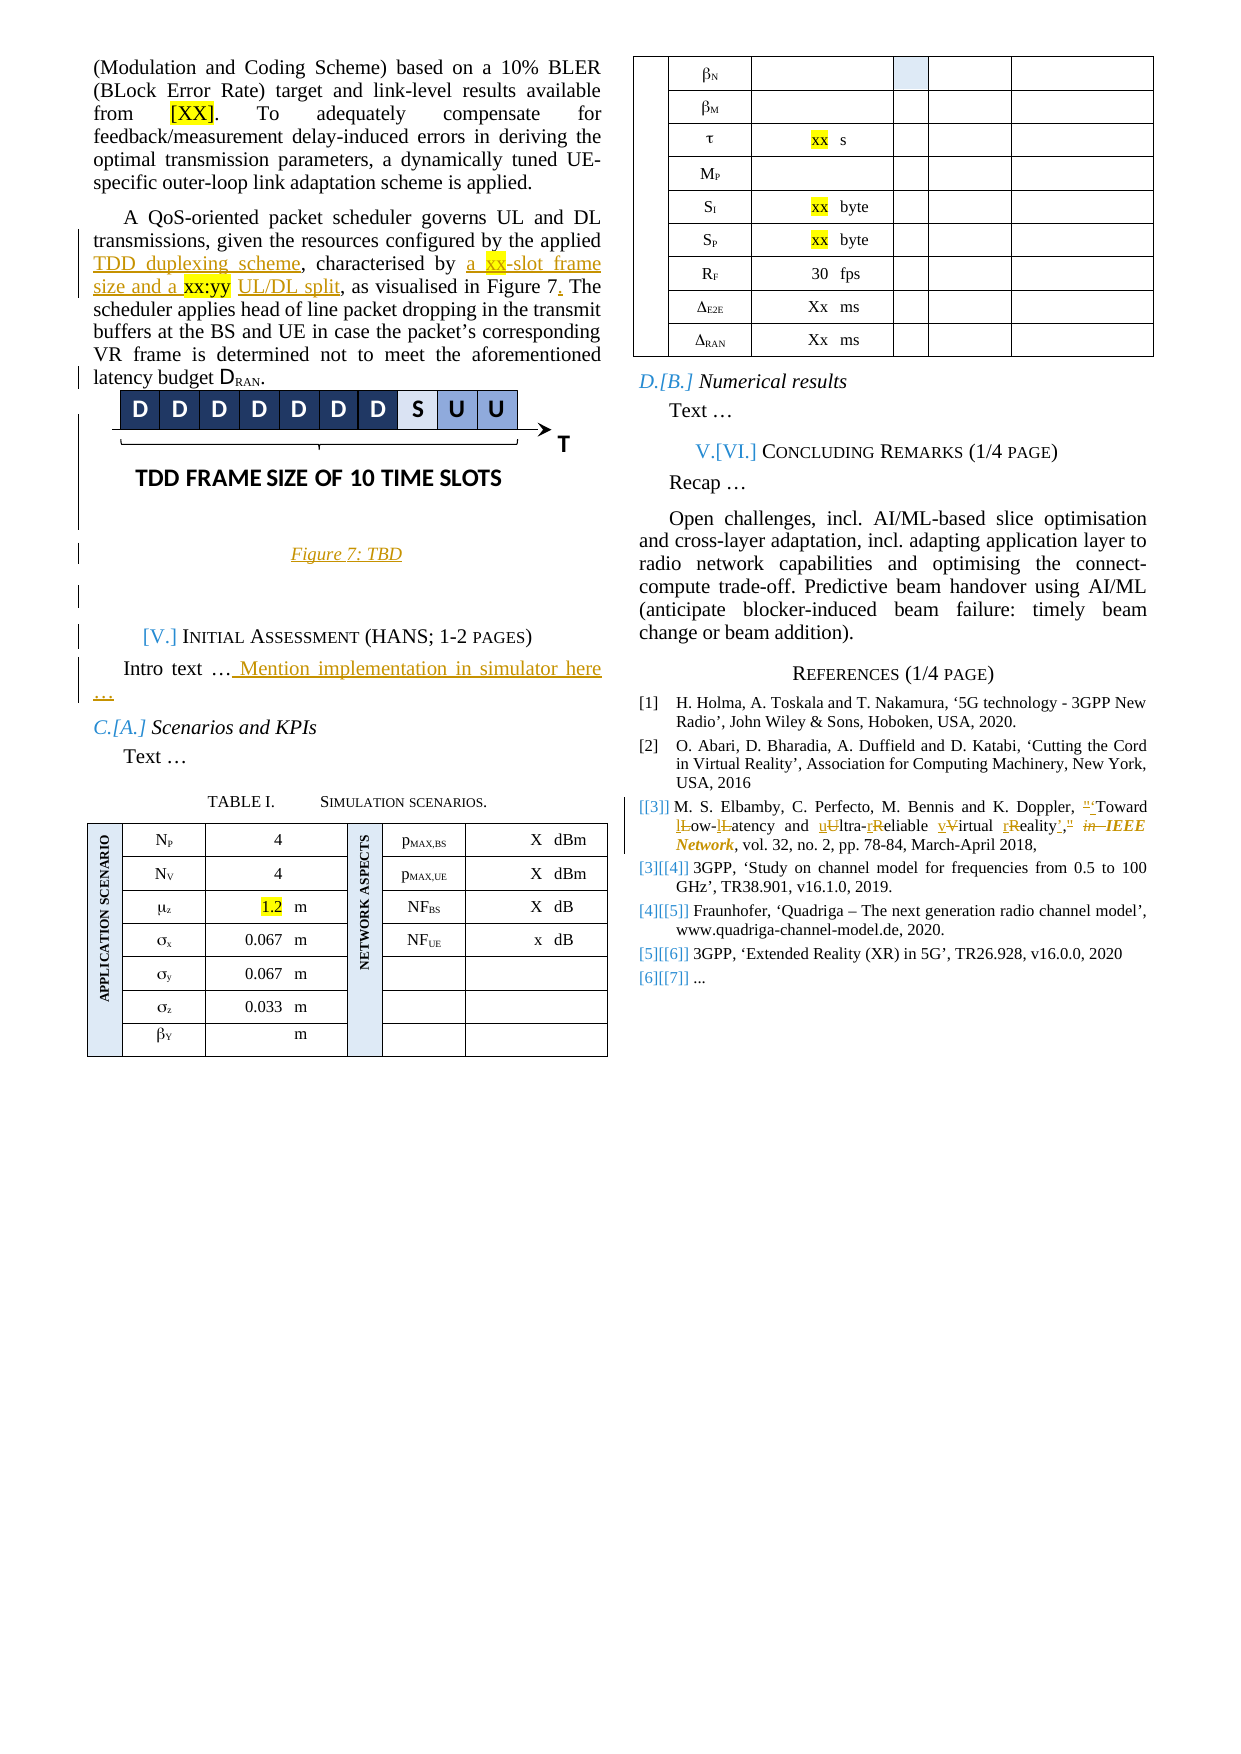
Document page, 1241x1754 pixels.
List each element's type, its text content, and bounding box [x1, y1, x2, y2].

text 3GPP, ‘Extended Reality (XR) in 5G’, TR26.928, v16.0.0, 2020 [639, 944, 1147, 963]
subtitle Concluding Remarks (1/4 page) [639, 439, 1147, 463]
table_cell m [288, 957, 347, 989]
table_cell [1012, 224, 1094, 256]
text Simulation scenarios. [93, 793, 601, 810]
table_cell 0.067 [206, 924, 288, 956]
table_cell [1094, 291, 1153, 323]
table_cell [1094, 57, 1153, 89]
table_cell x [466, 924, 548, 956]
table_cell [929, 324, 1011, 356]
table_cell [466, 1024, 548, 1056]
text Intro text … [93, 657, 601, 703]
table_cell SP [669, 224, 751, 256]
table_cell [1012, 291, 1094, 323]
table_cell [1094, 257, 1153, 289]
table_cell SI [669, 191, 751, 223]
table_cell [1012, 91, 1094, 123]
text Text … [93, 745, 601, 768]
table_cell dB [548, 891, 607, 923]
table_cell [1094, 157, 1153, 189]
table_cell [1094, 124, 1153, 156]
table_cell 30 [752, 257, 834, 289]
table_cell [894, 224, 928, 256]
table_cell sx [123, 924, 205, 956]
table_cell [894, 324, 928, 356]
table_cell xx [752, 224, 834, 256]
text A QoS-oriented packet scheduler governs UL and DL transmissions, given the resources configured by the applied , characterised by xx:yy , as visualised in 8 The scheduler applies head of line packet dropping in the transmit buffers at the BS and UE in case the packet’s corresponding VR frame is determined not to meet the aforementioned latency budget DRAN. [93, 206, 601, 389]
table_cell [1012, 191, 1094, 223]
table_cell [548, 957, 607, 989]
table_cell NFUE [383, 924, 465, 956]
table_cell Xx [752, 324, 834, 356]
table_cell Xx [752, 291, 834, 323]
table_cell [752, 157, 834, 189]
table_cell [834, 91, 893, 123]
table_cell dBm [548, 857, 607, 889]
table_cell ms [834, 324, 893, 356]
table_cell byte [834, 191, 893, 223]
table_cell [1012, 157, 1094, 189]
table_cell [752, 91, 834, 123]
table_cell sy [123, 957, 205, 989]
table_header application scenario [88, 824, 122, 1056]
table_cell [834, 157, 893, 189]
table_cell [929, 191, 1011, 223]
text Recap … [639, 471, 1147, 494]
table_cell dB [548, 924, 607, 956]
table_cell [929, 57, 1011, 89]
table_cell sz [123, 991, 205, 1023]
table_cell byte [834, 224, 893, 256]
text 3GPP, ‘Study on channel model for frequencies from 0.5 to 100 GHz’, TR38.901, v16.1.0, 2019. [639, 859, 1147, 896]
table_cell 4 [206, 857, 288, 889]
table_cell [929, 224, 1011, 256]
text M. S. Elbamby, C. Perfecto, M. Bennis and K. Doppler, Toward ow-atency and ltra-eliable irtual eality, IEEE Network, vol. 32, no. 2, pp. 78-84, March-April 2018, [639, 797, 1147, 854]
table_cell bM [669, 91, 751, 123]
table_cell [894, 157, 928, 189]
text Open challenges, incl. AI/ML-based slice optimisation and cross-layer adaptation, incl. adapting application layer to radio network capabilities and optimising the connect-compute trade-off. Predictive beam handover using AI/ML (anticipate blocker-induced beam failure: timely beam change or beam addition). [639, 507, 1147, 644]
table_cell [383, 991, 465, 1023]
table_cell xx [752, 191, 834, 223]
table_cell pMAX,UE [383, 857, 465, 889]
text Text … [639, 399, 1147, 422]
text 8 [93, 543, 601, 564]
table_cell ms [834, 291, 893, 323]
table_cell [383, 957, 465, 989]
table_header dBm [548, 824, 607, 856]
text H. Holma, A. Toskala and T. Nakamura, ‘5G technology - 3GPP New Radio’, John Wiley & Sons, Hoboken, USA, 2020. [639, 693, 1147, 731]
table_cell 1.2 [206, 891, 288, 923]
table_cell fps [834, 257, 893, 289]
table_cell [834, 57, 893, 89]
table_cell [1012, 324, 1094, 356]
table_header X [466, 824, 548, 856]
table_cell m [288, 891, 347, 923]
subtitle References (1/4 page) [639, 661, 1147, 685]
text O. Abari, D. Bharadia, A. Duffield and D. Katabi, ‘Cutting the Cord in Virtual Reality’, Association for Computing Machinery, New York, USA, 2016 [639, 736, 1147, 792]
table_cell 0.067 [206, 957, 288, 989]
table_header 4 [206, 824, 288, 856]
table_cell DRAN [669, 324, 751, 356]
table_cell bN [669, 57, 751, 89]
table_cell s [834, 124, 893, 156]
subtitle Initial Assessment (HANS; 1-2 pages) [93, 624, 601, 648]
table_cell [894, 91, 928, 123]
table_cell [929, 124, 1011, 156]
table_cell m [288, 991, 347, 1023]
table_header NP [123, 824, 205, 856]
text ... [639, 968, 1147, 987]
table_cell [1094, 224, 1153, 256]
table_cell bY [123, 1024, 205, 1056]
table_cell [894, 291, 928, 323]
table_cell X [466, 891, 548, 923]
table_cell [1094, 324, 1153, 356]
text Fraunhofer, ‘Quadriga – The next generation radio channel model’, www.quadriga-channel-model.de, 2020. [639, 902, 1147, 939]
table_cell [1094, 191, 1153, 223]
table_cell [929, 257, 1011, 289]
table_cell [1012, 124, 1094, 156]
table_cell mz [123, 891, 205, 923]
table_cell 0.033 [206, 991, 288, 1023]
table_cell [1012, 257, 1094, 289]
table_cell [929, 91, 1011, 123]
table_cell X [466, 857, 548, 889]
table_cell m [288, 924, 347, 956]
table_cell RF [669, 257, 751, 289]
table_cell [206, 1024, 288, 1056]
table_cell [1094, 91, 1153, 123]
table_cell [466, 991, 548, 1023]
table_cell DE2E [669, 291, 751, 323]
table_cell m [288, 1024, 347, 1056]
subtitle Numerical results [639, 369, 1147, 393]
table_cell [894, 124, 928, 156]
table_header network aspects [348, 824, 382, 1056]
table_cell [1012, 57, 1094, 89]
table_cell [466, 957, 548, 989]
table_cell NFBS [383, 891, 465, 923]
table_cell [929, 291, 1011, 323]
table_cell [288, 857, 347, 889]
table_cell [894, 257, 928, 289]
subtitle Scenarios and KPIs [93, 715, 601, 739]
table_cell [548, 1024, 607, 1056]
table_cell NV [123, 857, 205, 889]
table_header [288, 824, 347, 856]
table_cell MP [669, 157, 751, 189]
table_cell [548, 991, 607, 1023]
table_header pMAX,BS [383, 824, 465, 856]
table_cell xx [752, 124, 834, 156]
table_cell [383, 1024, 465, 1056]
table_cell [929, 157, 1011, 189]
table_cell [894, 191, 928, 223]
table_cell [752, 57, 834, 89]
table_cell t [669, 124, 751, 156]
